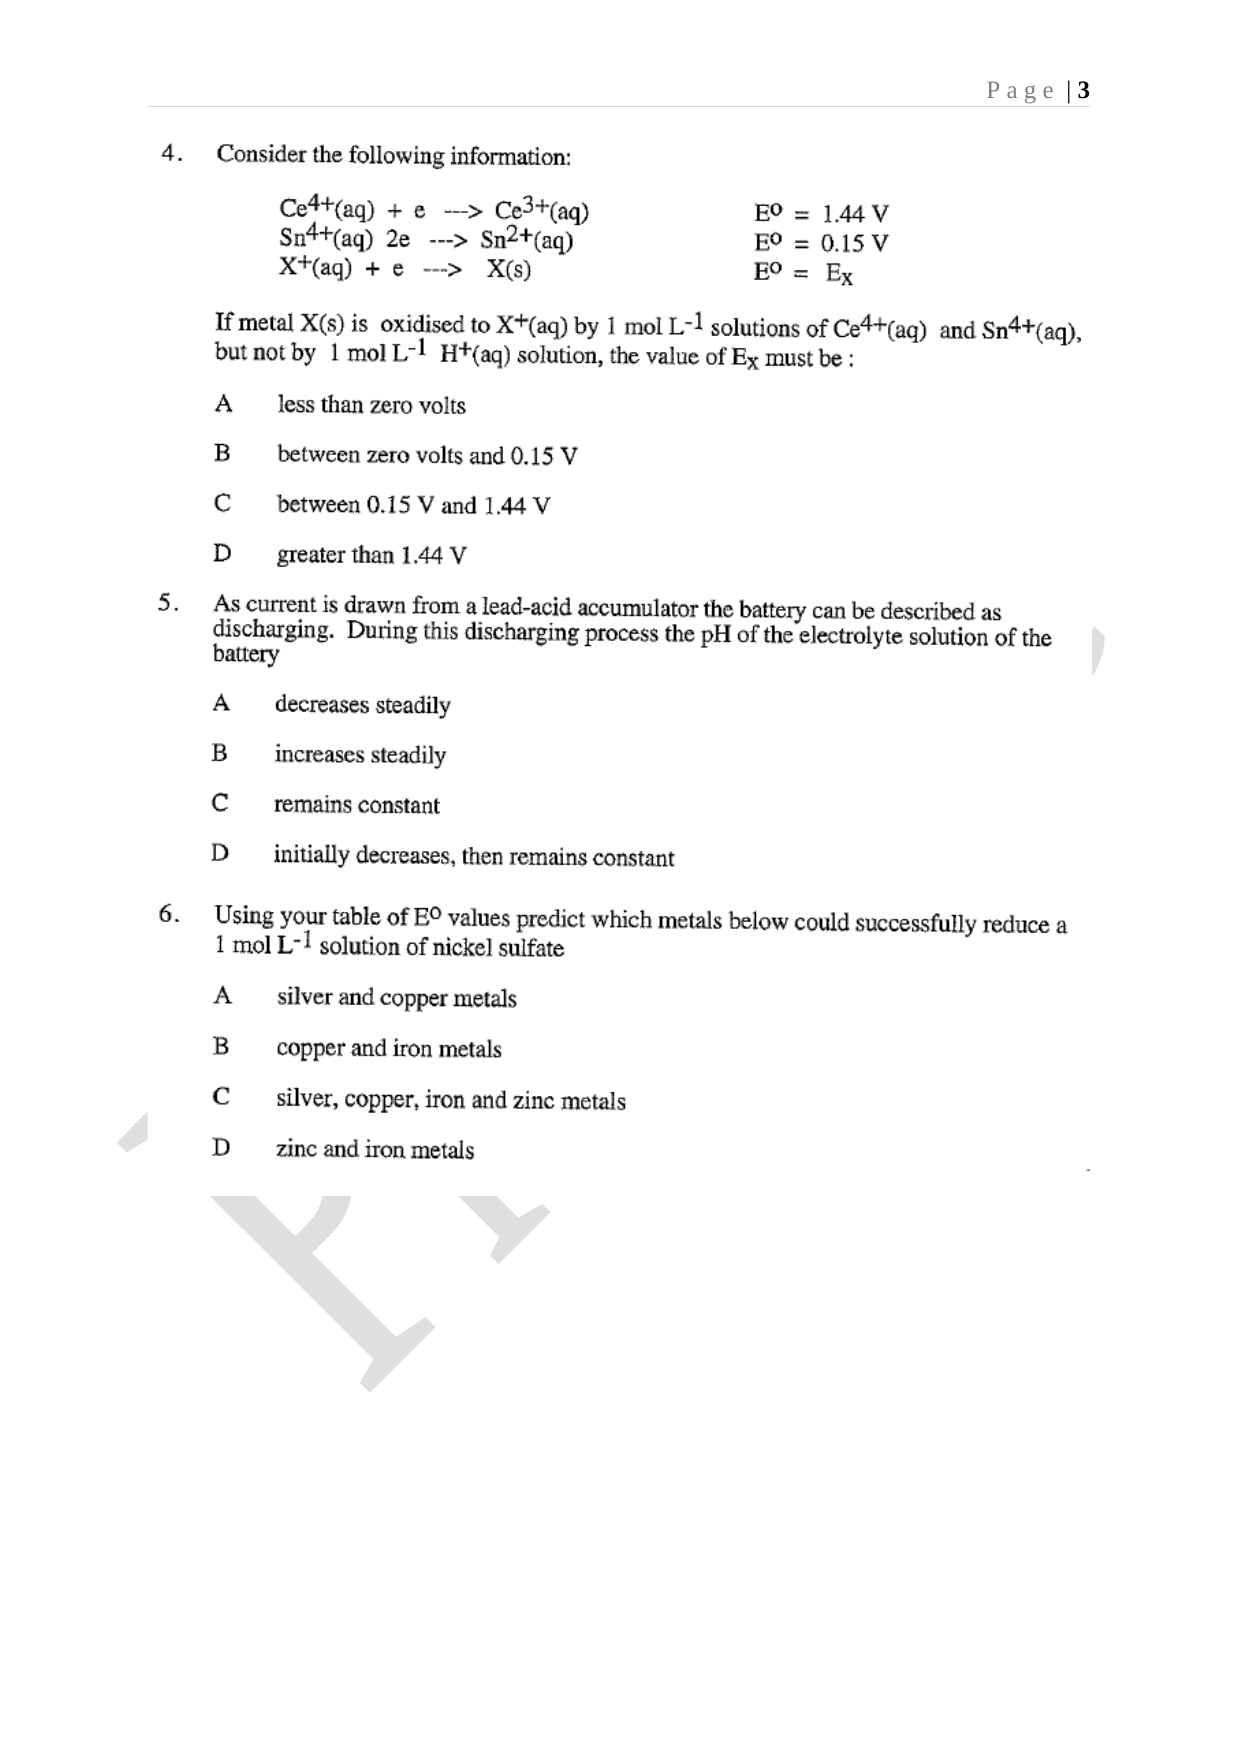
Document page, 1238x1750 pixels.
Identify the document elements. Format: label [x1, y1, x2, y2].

picture [147, 135, 1092, 1196]
